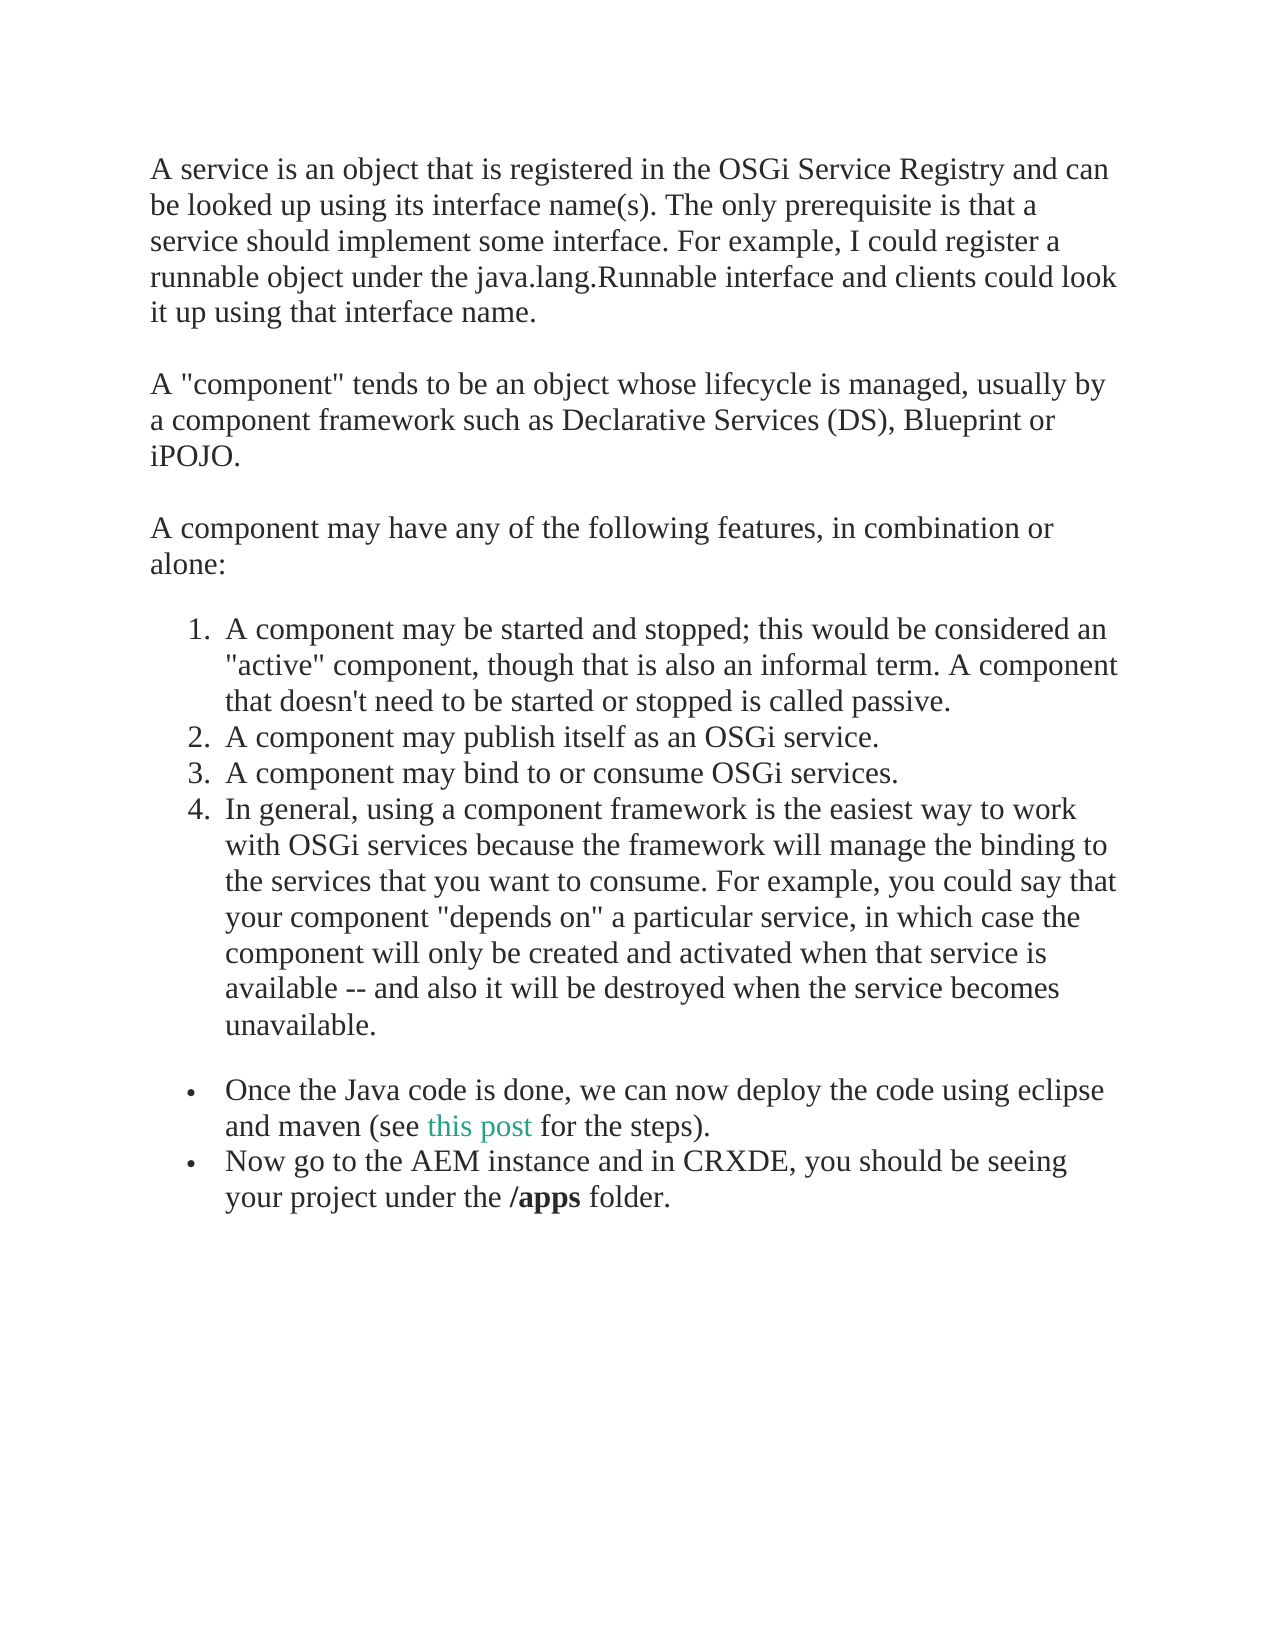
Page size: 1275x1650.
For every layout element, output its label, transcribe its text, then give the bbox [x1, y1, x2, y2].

text A service is an object that is registered in the OSGi Service Registry and can be looked up using its interface name(s). The only prerequisite is that a service should implement some interface. For example, I could register a runnable object under the java.lang.Runnable interface and clients could look it up using that interface name. [150, 150, 1125, 330]
list A component may be started and stopped; this would be considered an "active" component, though that is also an informal term. A component that doesn't need to be started or stopped is called passive. [187, 610, 1125, 718]
list Now go to the AEM instance and in CRXDE, you should be seeing your project under the /apps folder. [187, 1143, 1125, 1214]
list In general, using a component framework is the easiest way to work with OSGi services because the framework will manage the binding to the services that you want to consume. For example, you could say that your component "depends on" a particular service, in which case the component will only be created and activated when that service is available -- and also it will be destroyed when the service becomes unavailable. [187, 790, 1125, 1042]
text A component may have any of the following features, in combination or alone: [150, 509, 1125, 581]
list Once the Java code is done, we can now deploy the code using eclipse and maven (see this post for the steps). [187, 1071, 1125, 1143]
text A "component" tends to be an object whose lifecycle is managed, usually by a component framework such as Declarative Services (DS), Blueprint or iPOJO. [150, 366, 1125, 473]
list A component may bind to or consume OSGi services. [187, 754, 1125, 790]
list A component may publish itself as an OSGi service. [187, 718, 1125, 754]
